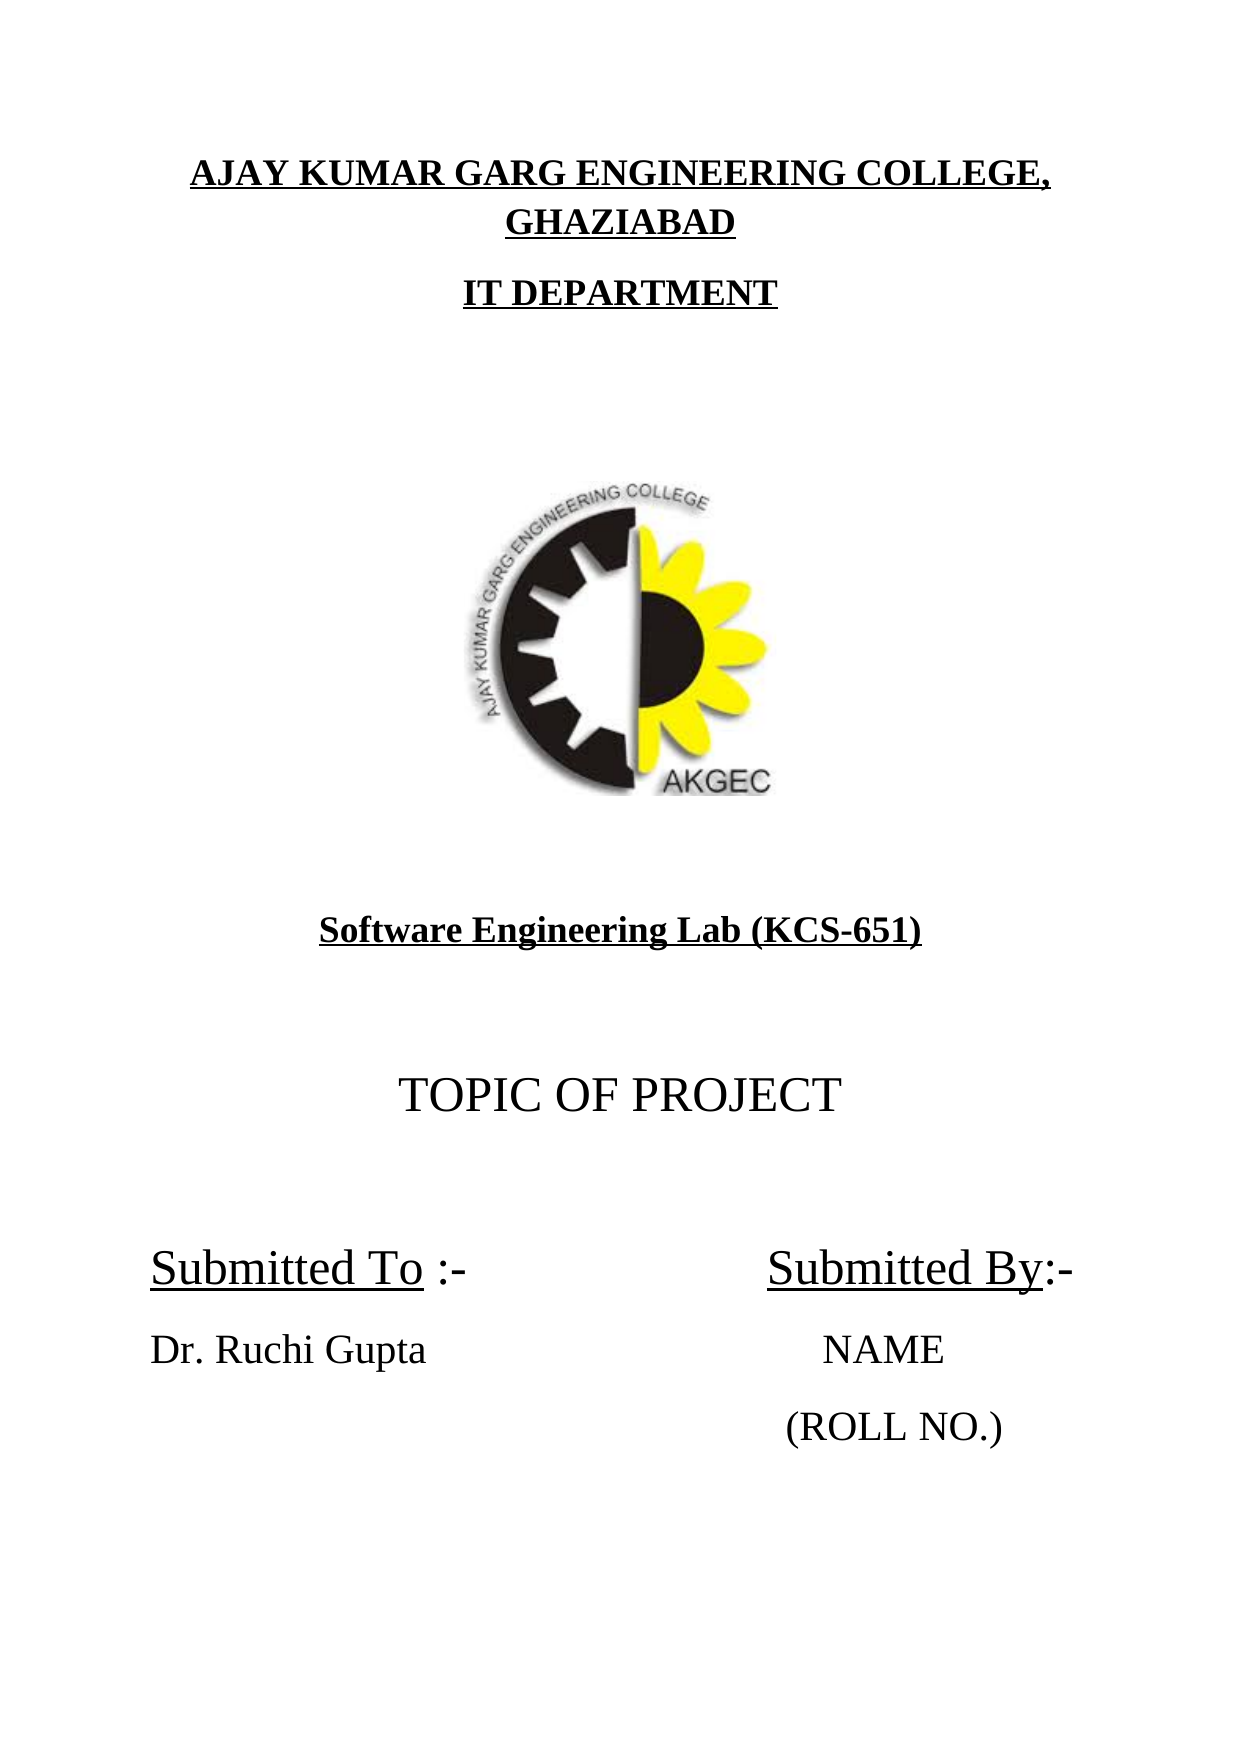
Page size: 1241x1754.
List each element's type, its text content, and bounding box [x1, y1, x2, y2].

text TOPIC OF PROJECT [150, 1064, 1090, 1122]
text Software Engineering Lab (KCS-651) [150, 907, 1090, 950]
text Submitted To :- Submitted By:- [150, 1238, 1090, 1296]
text AJAY KUMAR GARG ENGINEERING COLLEGE, GHAZIABAD [150, 150, 1090, 243]
text Dr. Ruchi Gupta NAME [150, 1325, 1090, 1373]
text (ROLL NO.) [150, 1401, 1090, 1449]
text IT DEPARTMENT [150, 270, 1090, 313]
picture [463, 481, 777, 796]
